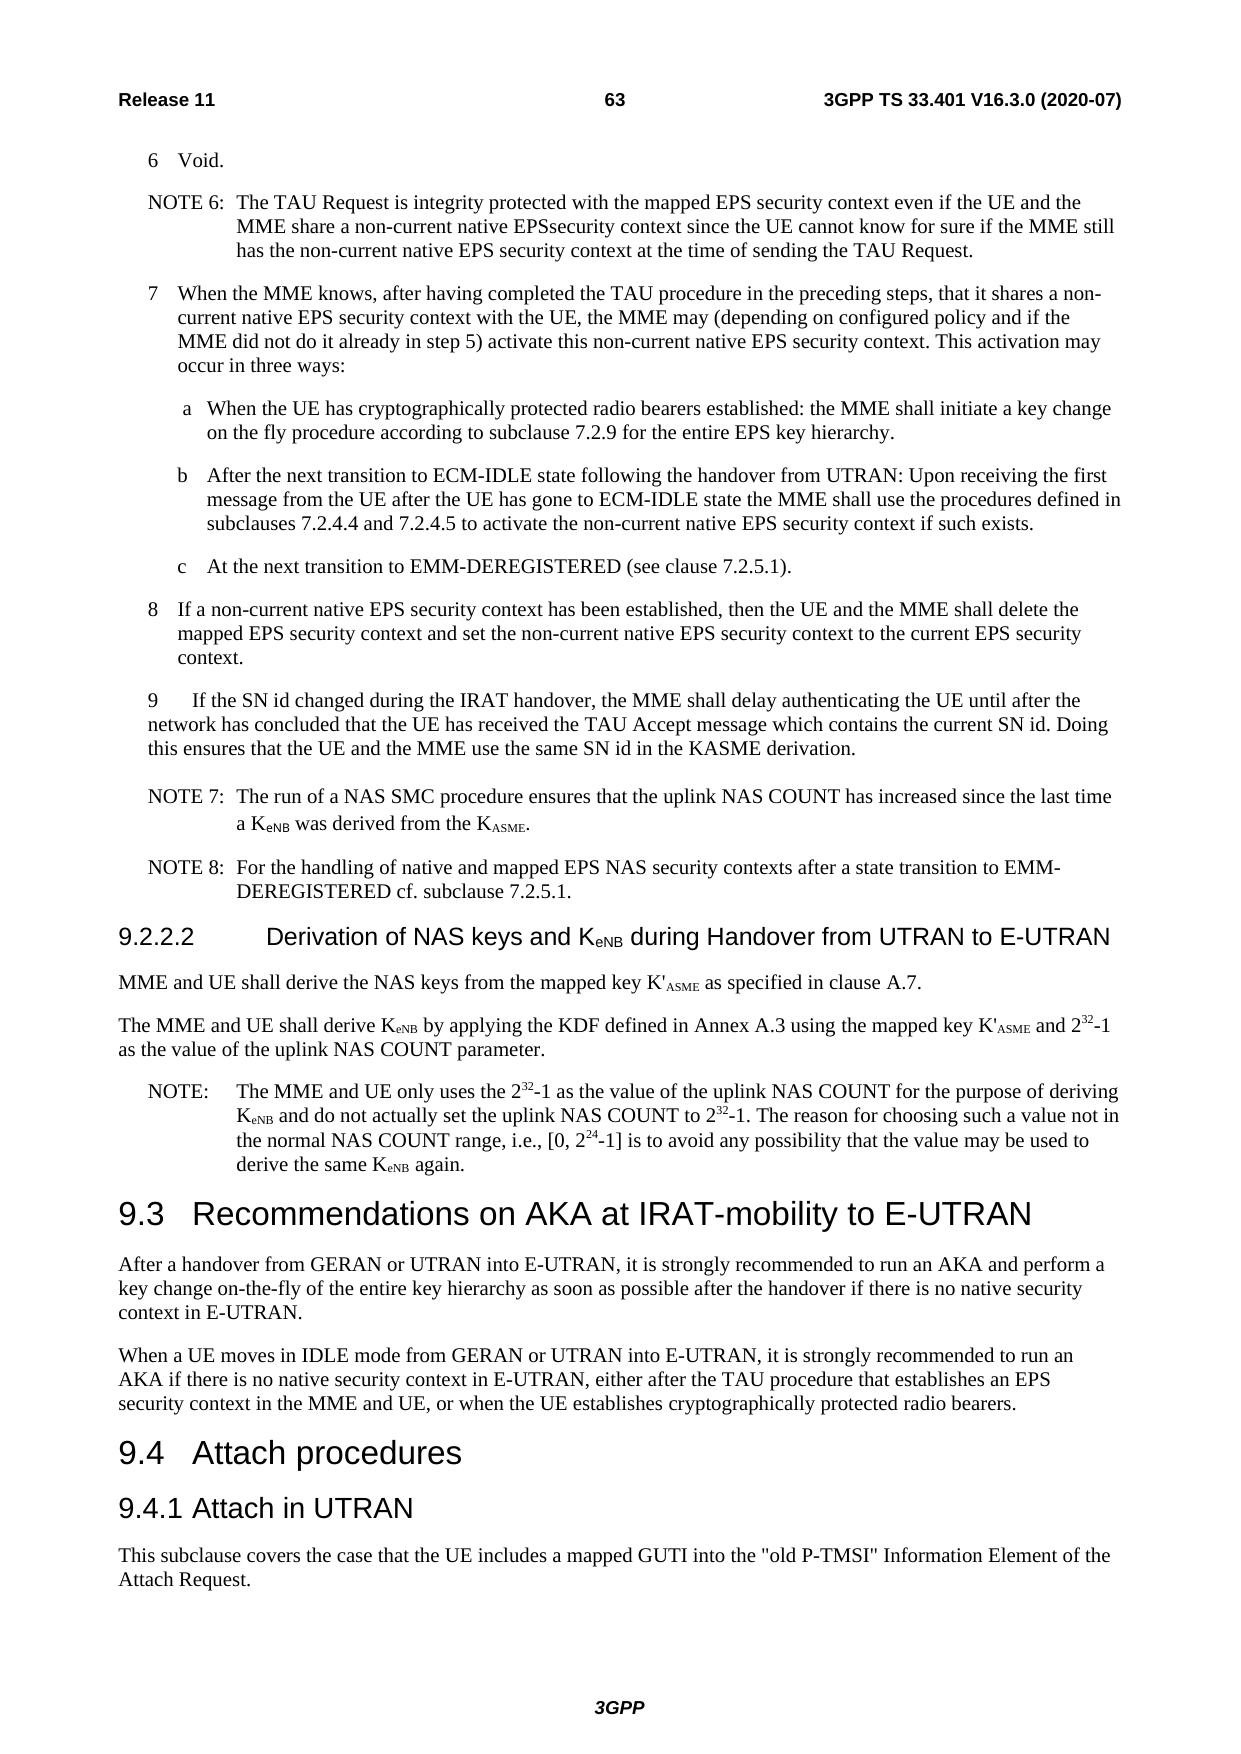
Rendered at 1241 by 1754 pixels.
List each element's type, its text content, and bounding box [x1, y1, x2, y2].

subtitle 9.4 Attach procedures [118, 1433, 1122, 1472]
text 7 When the MME knows, after having completed the TAU procedure in the preceding steps, that it shares a non-current native EPS security context with the UE, the MME may (depending on configured policy and if the MME did not do it already in step 5) activate this non-current native EPS security context. This activation may occur in three ways: [148, 281, 1122, 377]
text 8 If a non-current native EPS security context has been established, then the UE and the MME shall delete the mapped EPS security context and set the non-current native EPS security context to the current EPS security context. [148, 597, 1122, 669]
text After a handover from GERAN or UTRAN into E-UTRAN, it is strongly recommended to run an AKA and perform a key change on-the-fly of the entire key hierarchy as soon as possible after the handover if there is no native security context in E-UTRAN. [118, 1252, 1122, 1324]
subtitle 9.3 Recommendations on AKA at IRAT-mobility to E-UTRAN [118, 1194, 1122, 1233]
text When a UE moves in IDLE mode from GERAN or UTRAN into E-UTRAN, it is strongly recommended to run an AKA if there is no native security context in E-UTRAN, either after the TAU procedure that establishes an EPS security context in the MME and UE, or when the UE establishes cryptographically protected radio bearers. [118, 1342, 1122, 1415]
subtitle 9.2.2.2 Derivation of NAS keys and Kenb during Handover from UTRAN to E-UTRAN [118, 922, 1122, 951]
text 6 Void. [148, 147, 1122, 172]
text This subclause covers the case that the UE includes a mapped GUTI into the "old P-TMSI" Information Element of the Attach Request. [118, 1543, 1122, 1591]
text c At the next transition to EMM-DEREGISTERED (see clause 7.2.5.1). [177, 554, 1122, 578]
text NOTE 7: The run of a NAS SMC procedure ensures that the uplink NAS COUNT has increased since the last time a KeNB was derived from the KASME. [148, 784, 1122, 837]
text MME and UE shall derive the NAS keys from the mapped key K'ASME as specified in clause A.7. [118, 970, 1122, 994]
text b After the next transition to ECM-IDLE state following the handover from UTRAN: Upon receiving the first message from the UE after the UE has gone to ECM-IDLE state the MME shall use the procedures defined in subclauses 7.2.4.4 and 7.2.4.5 to activate the non-current native EPS security context if such exists. [177, 463, 1122, 535]
text NOTE 8: For the handling of native and mapped EPS NAS security contexts after a state transition to EMM-DEREGISTERED cf. subclause 7.2.5.1. [148, 855, 1122, 903]
subtitle 9.4.1 Attach in UTRAN [118, 1491, 1122, 1524]
text NOTE: The MME and UE only uses the 232-1 as the value of the uplink NAS COUNT for the purpose of deriving KeNB and do not actually set the uplink NAS COUNT to 232-1. The reason for choosing such a value not in the normal NAS COUNT range, i.e., [0, 224-1] is to avoid any possibility that the value may be used to derive the same KeNB again. [148, 1079, 1122, 1176]
text The MME and UE shall derive KeNB by applying the KDF defined in Annex A.3 using the mapped key K'ASME and 232-1 as the value of the uplink NAS COUNT parameter. [118, 1012, 1122, 1061]
text a When the UE has cryptographically protected radio bearers established: the MME shall initiate a key change on the fly procedure according to subclause 7.2.9 for the entire EPS key hierarchy. [177, 396, 1122, 444]
text NOTE 6: The TAU Request is integrity protected with the mapped EPS security context even if the UE and the MME share a non-current native EPSsecurity context since the UE cannot know for sure if the MME still has the non-current native EPS security context at the time of sending the TAU Request. [148, 190, 1122, 262]
text 9 If the SN id changed during the IRAT handover, the MME shall delay authenticating the UE until after the network has concluded that the UE has received the TAU Accept message which contains the current SN id. Doing this ensures that the UE and the MME use the same SN id in the KASME derivation. [148, 688, 1122, 760]
